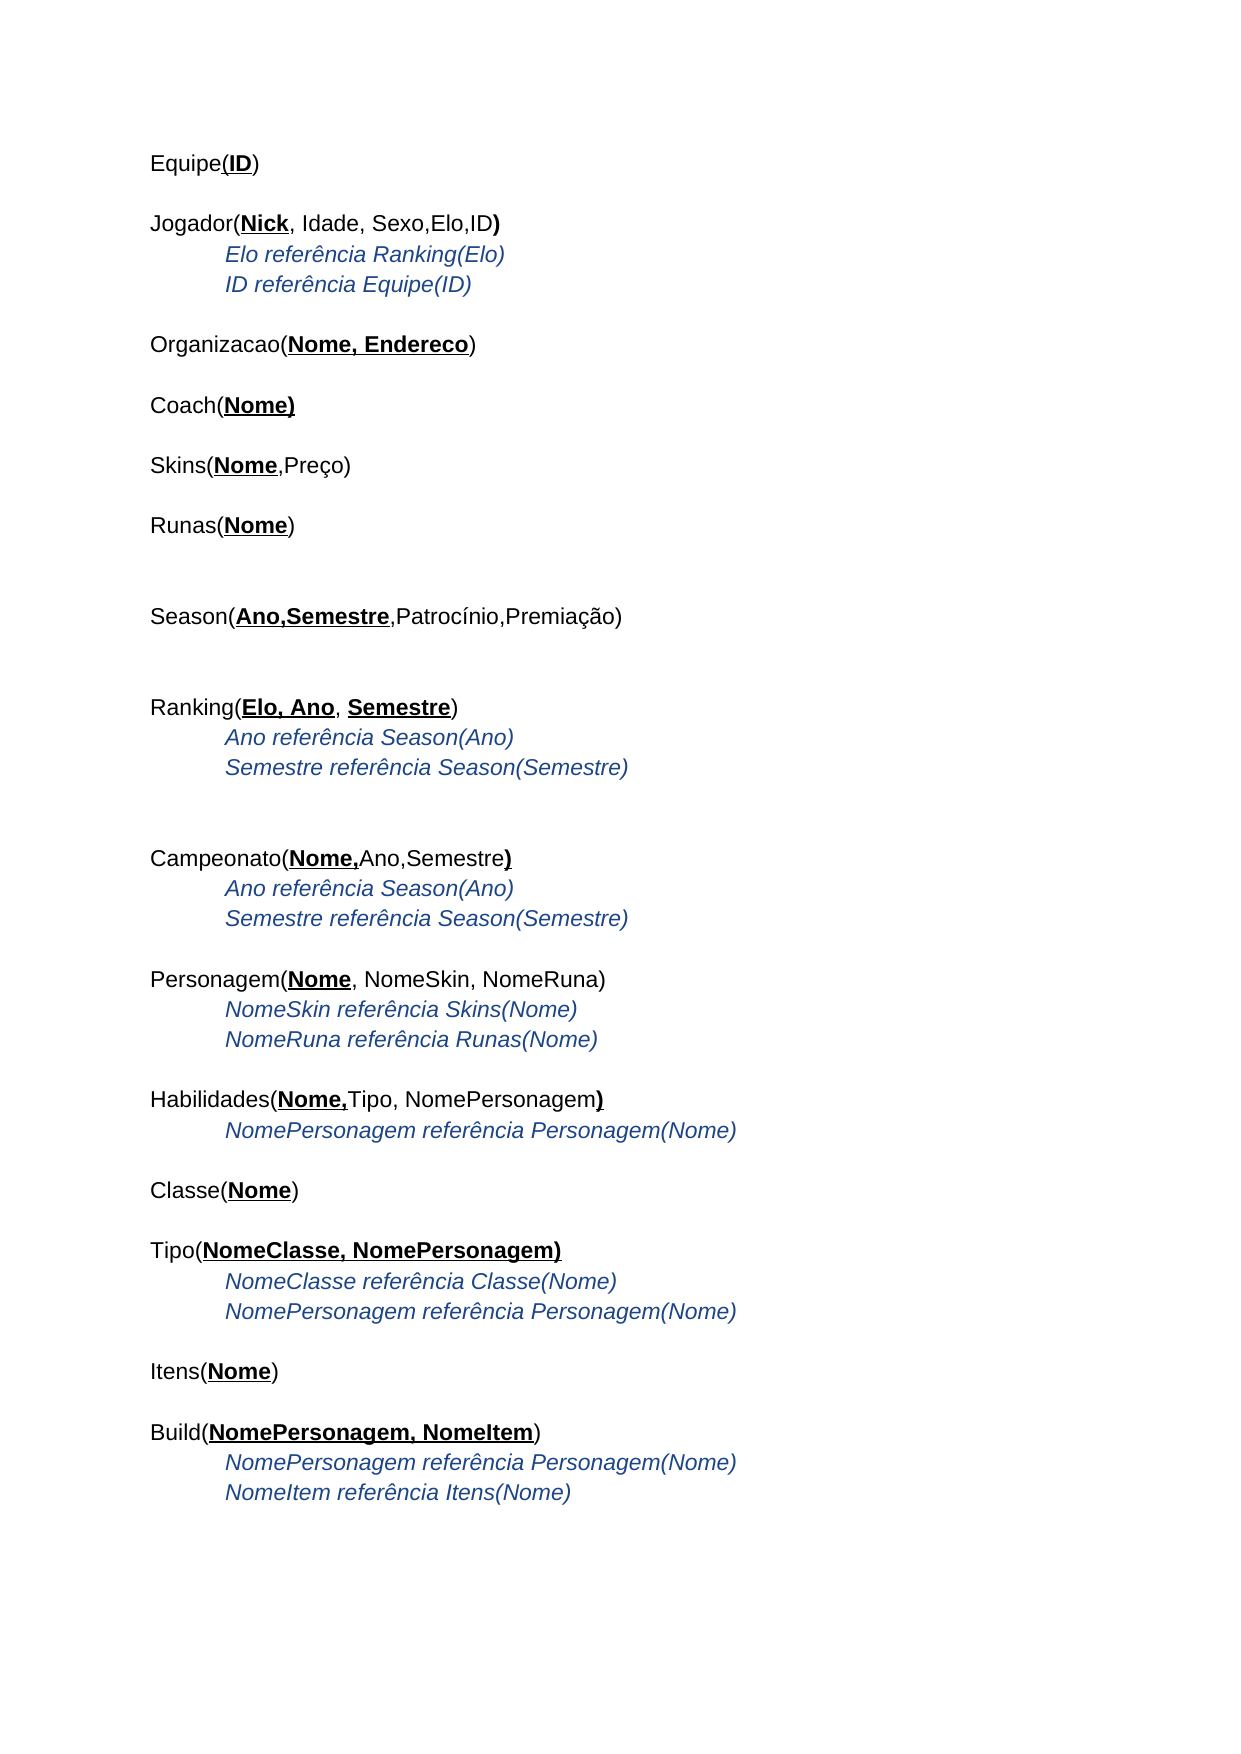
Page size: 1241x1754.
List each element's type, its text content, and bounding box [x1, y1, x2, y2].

text Semestre referência Season(Semestre) [150, 754, 1090, 781]
text Season(Ano,Semestre,Patrocínio,Premiação) [150, 603, 1090, 629]
text Campeonato(Nome,Ano,Semestre) [150, 845, 1090, 871]
text Skins(Nome,Preço) [150, 452, 1090, 478]
text Organizacao(Nome, Endereco) [150, 331, 1090, 358]
text ID referência Equipe(ID) [150, 271, 1090, 297]
text Coach(Nome) [150, 392, 1090, 418]
text Classe(Nome) [150, 1177, 1090, 1203]
text NomeItem referência Itens(Nome) [150, 1479, 1090, 1506]
text NomeClasse referência Classe(Nome) [150, 1268, 1090, 1294]
text Ano referência Season(Ano) [150, 875, 1090, 901]
text Equipe(ID) [150, 150, 1090, 176]
text Ranking(Elo, Ano, Semestre) [150, 694, 1090, 720]
text Build(NomePersonagem, NomeItem) [150, 1419, 1090, 1445]
text Tipo(NomeClasse, NomePersonagem) [150, 1237, 1090, 1264]
text Semestre referência Season(Semestre) [150, 905, 1090, 932]
text Runas(Nome) [150, 512, 1090, 539]
text Itens(Nome) [150, 1358, 1090, 1385]
text Personagem(Nome, NomeSkin, NomeRuna) [150, 966, 1090, 992]
text Habilidades(Nome,Tipo, NomePersonagem) [150, 1086, 1090, 1113]
text Elo referência Ranking(Elo) [150, 241, 1090, 267]
text NomePersonagem referência Personagem(Nome) [150, 1117, 1090, 1143]
text NomeRuna referência Runas(Nome) [225, 1026, 1090, 1052]
text NomePersonagem referência Personagem(Nome) [150, 1298, 1090, 1324]
text Ano referência Season(Ano) [150, 724, 1090, 750]
text NomeSkin referência Skins(Nome) [150, 996, 1090, 1022]
text Jogador(Nick, Idade, Sexo,Elo,ID) [150, 210, 1090, 237]
text NomePersonagem referência Personagem(Nome) [150, 1449, 1090, 1475]
